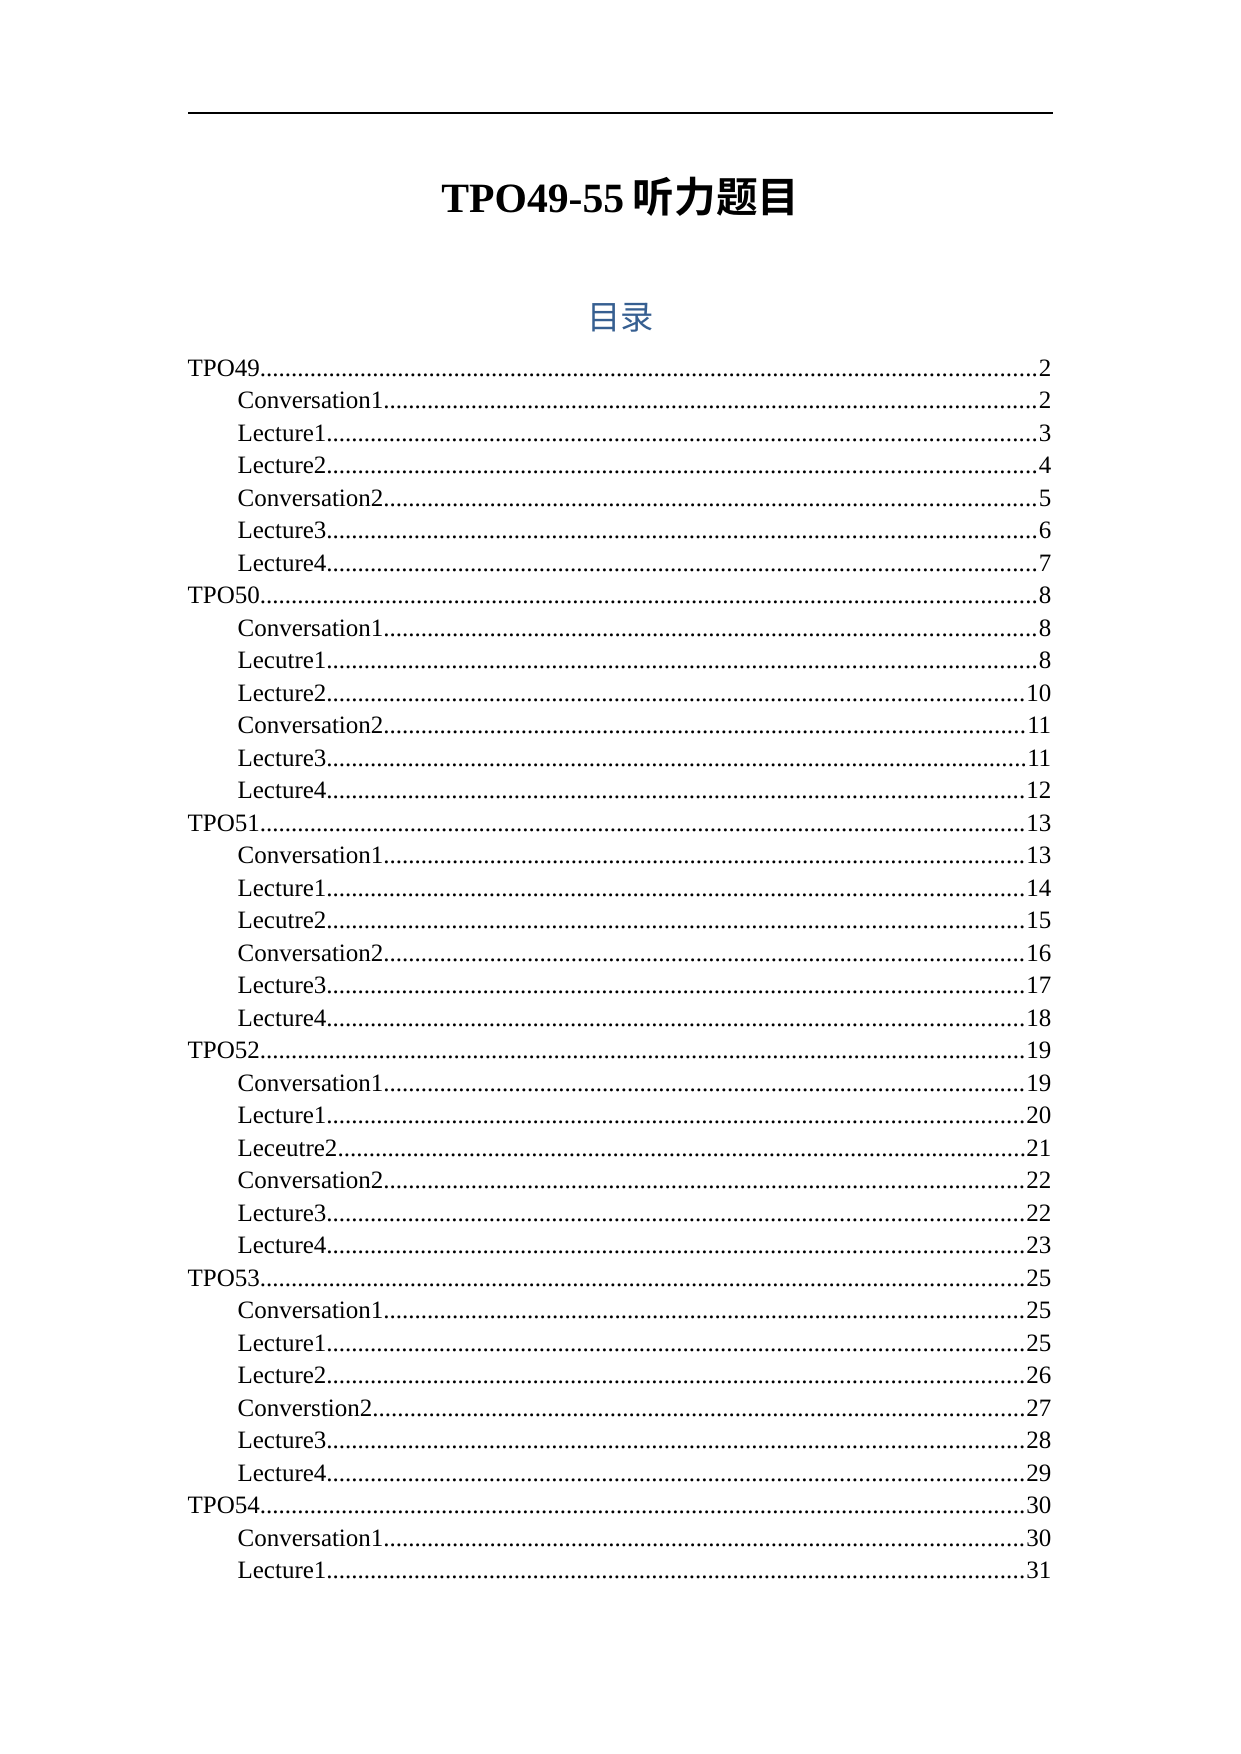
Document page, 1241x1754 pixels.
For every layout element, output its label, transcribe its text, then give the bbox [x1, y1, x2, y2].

text TPO49-55听力题目 [187, 162, 1053, 227]
